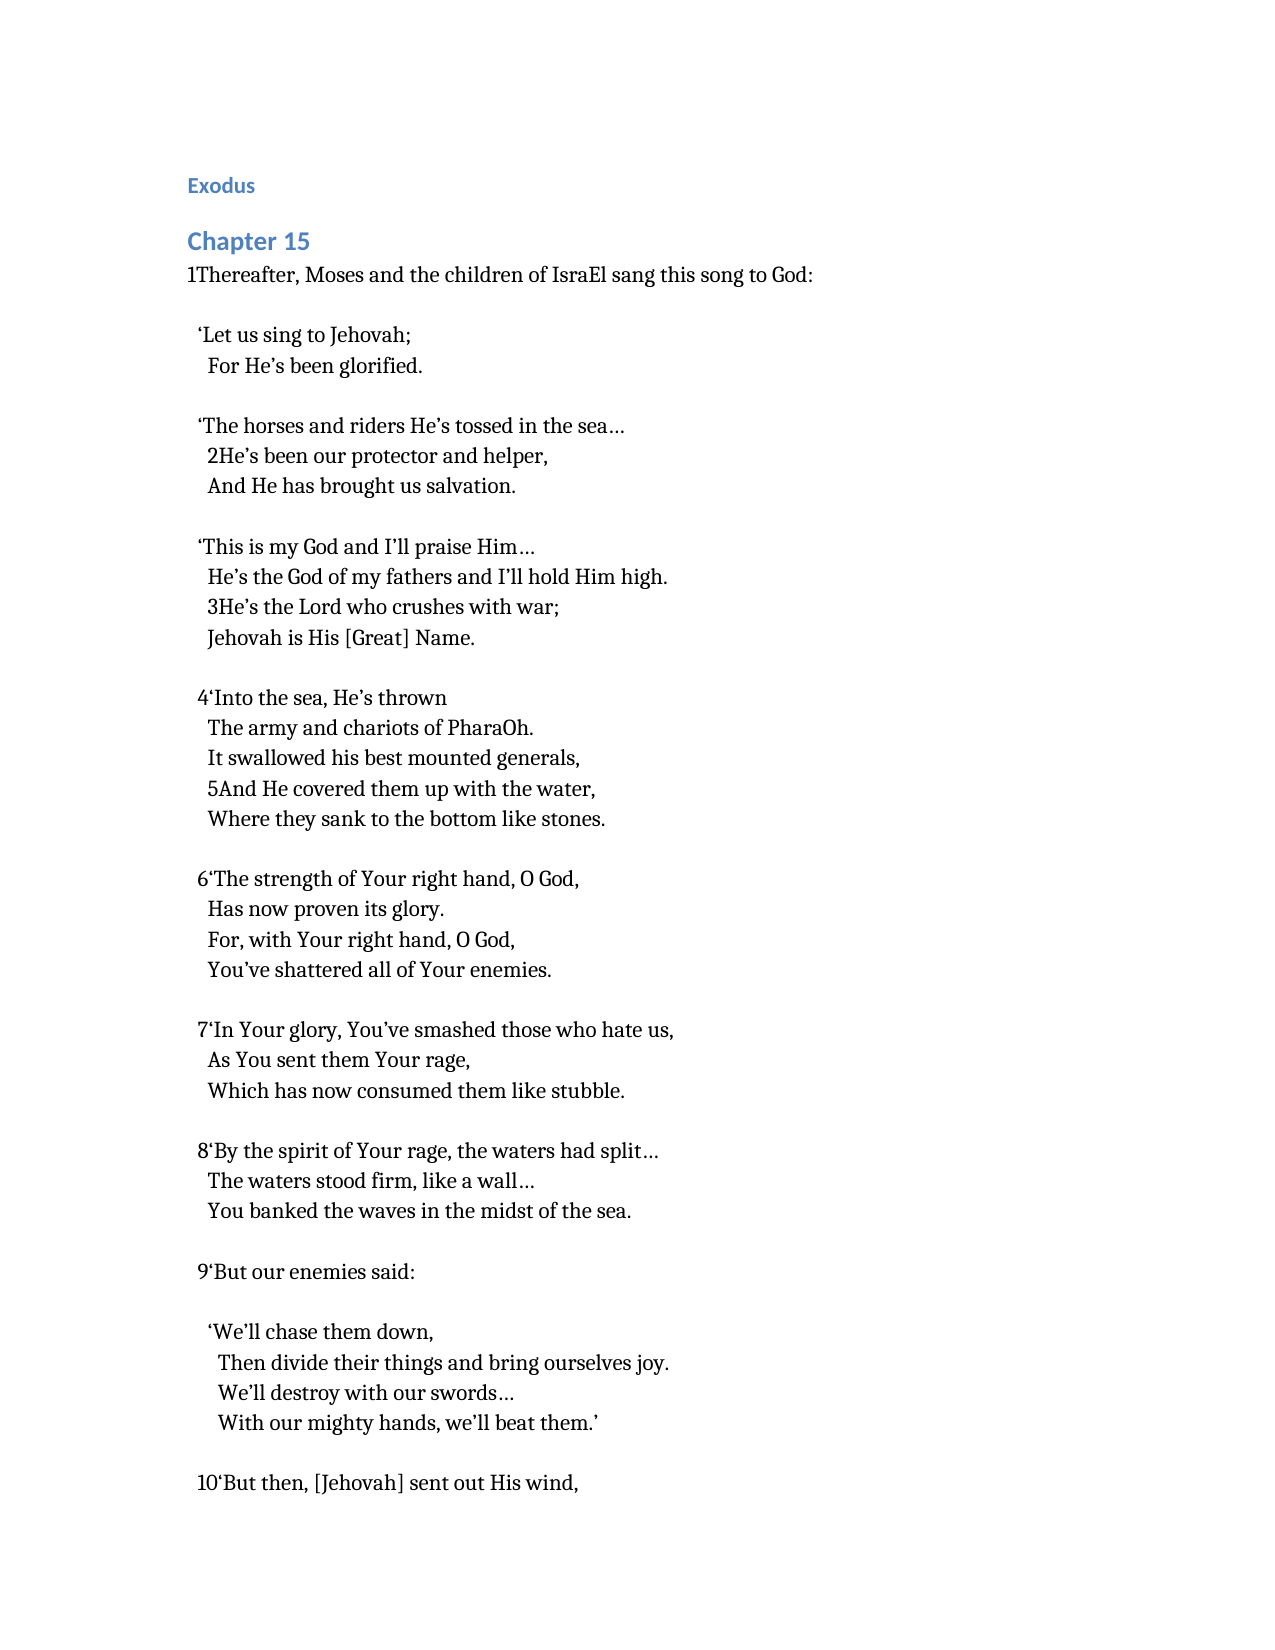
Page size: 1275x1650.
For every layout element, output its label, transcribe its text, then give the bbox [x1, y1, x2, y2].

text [187, 262, 1087, 1496]
subtitle Chapter 15 [187, 224, 1087, 257]
subtitle Exodus [187, 171, 1087, 199]
